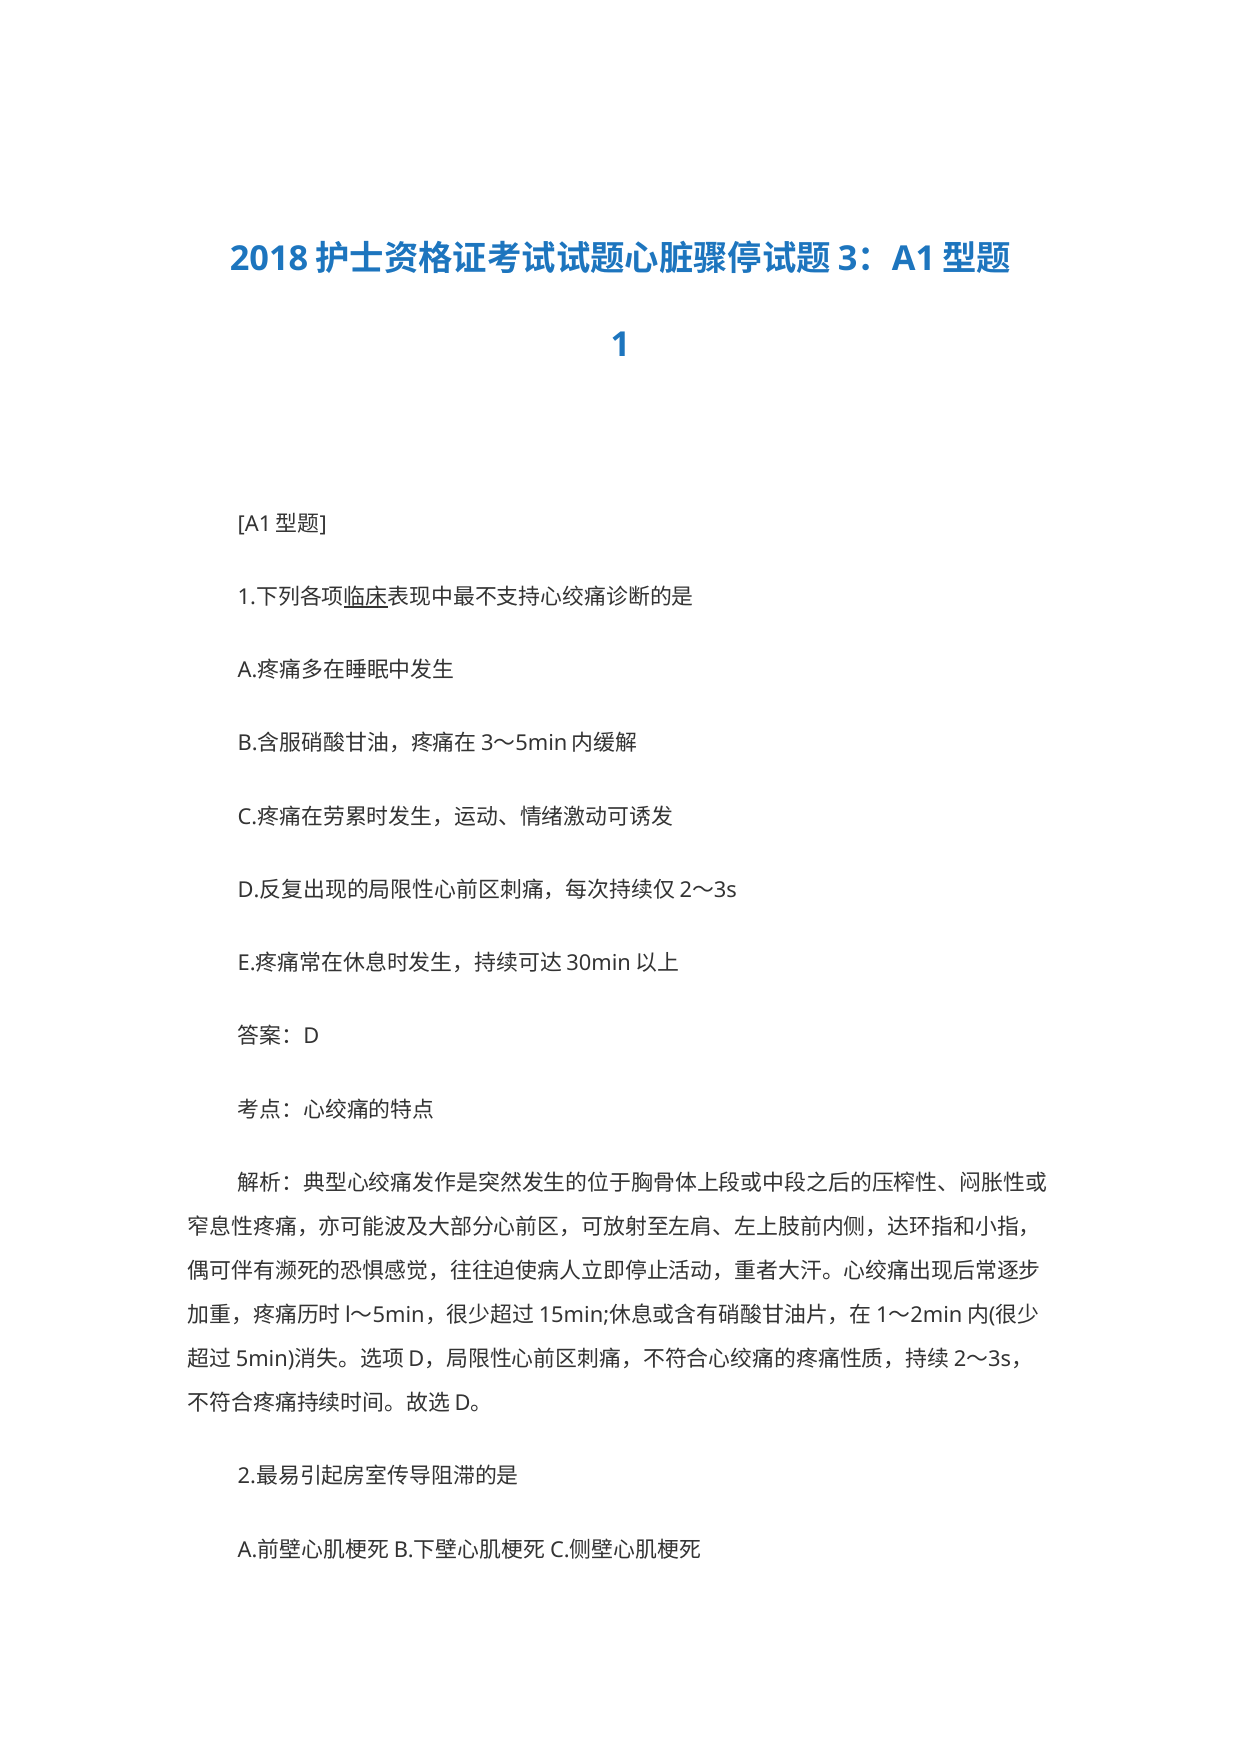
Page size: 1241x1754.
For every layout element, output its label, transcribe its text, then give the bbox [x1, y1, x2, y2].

text E.疼痛常在休息时发生，持续可达30min以上 [187, 939, 1053, 983]
text A.前壁心肌梗死 B.下壁心肌梗死 C.侧壁心肌梗死 [187, 1525, 1053, 1569]
text 2018护士资格证考试试题心脏骤停试题3：A1型题1 [219, 211, 1021, 387]
text 1.下列各项临床表现中最不支持心绞痛诊断的是 [187, 573, 1053, 617]
text 考点：心绞痛的特点 [187, 1085, 1053, 1129]
text 答案：D [187, 1012, 1053, 1056]
text [A1型题] [187, 499, 1053, 544]
text D.反复出现的局限性心前区刺痛，每次持续仅2～3s [187, 866, 1053, 910]
text C.疼痛在劳累时发生，运动、情绪激动可诱发 [187, 792, 1053, 837]
text A.疼痛多在睡眠中发生 [187, 646, 1053, 690]
text 2.最易引起房室传导阻滞的是 [187, 1452, 1053, 1496]
text B.含服硝酸甘油，疼痛在3～5min内缓解 [187, 719, 1053, 763]
text 解析：典型心绞痛发作是突然发生的位于胸骨体上段或中段之后的压榨性、闷胀性或窄息性疼痛，亦可能波及大部分心前区，可放射至左肩、左上肢前内侧，达环指和小指，偶可伴有濒死的恐惧感觉，往往迫使病人立即停止活动，重者大汗。心绞痛出现后常逐步加重，疼痛历时l～5min，很少超过15min;休息或含有硝酸甘油片，在1～2min内(很少超过5min)消失。选项D，局限性心前区刺痛，不符合心绞痛的疼痛性质，持续2～3s，不符合疼痛持续时间。故选D。 [187, 1159, 1053, 1423]
